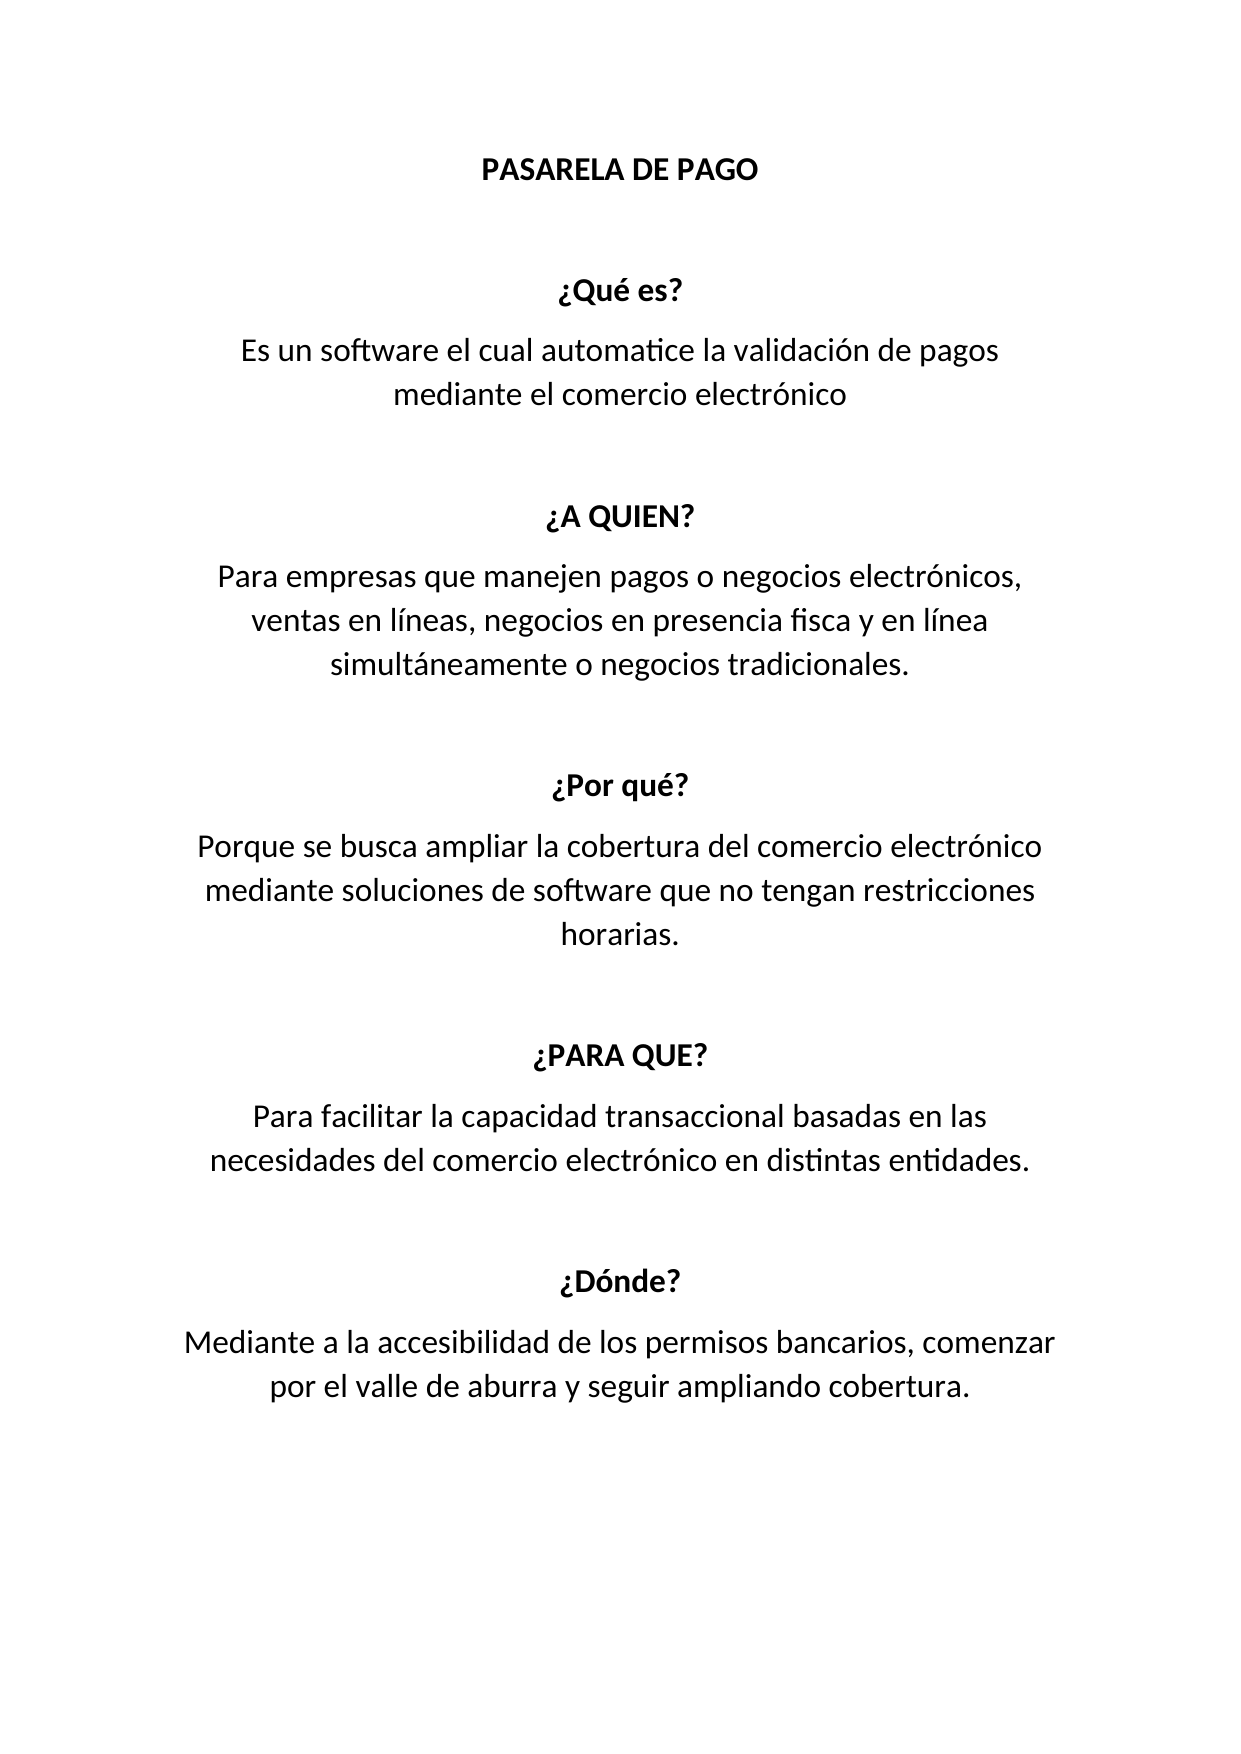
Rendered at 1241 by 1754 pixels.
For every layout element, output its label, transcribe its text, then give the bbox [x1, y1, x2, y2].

text PASARELA DE PAGO [177, 148, 1063, 188]
text Mediante a la accesibilidad de los permisos bancarios, comenzar por el valle de aburra y seguir ampliando cobertura. [177, 1321, 1063, 1405]
text Porque se busca ampliar la cobertura del comercio electrónico mediante soluciones de software que no tengan restricciones horarias. [177, 825, 1063, 954]
text ¿Dónde? [177, 1260, 1063, 1301]
text ¿Por qué? [177, 764, 1063, 805]
text Es un software el cual automatice la validación de pagos mediante el comercio electrónico [177, 329, 1063, 414]
text ¿A QUIEN? [177, 495, 1063, 535]
text Para empresas que manejen pagos o negocios electrónicos, ventas en líneas, negocios en presencia fisca y en línea simultáneamente o negocios tradicionales. [177, 555, 1063, 684]
text ¿PARA QUE? [177, 1034, 1063, 1075]
text Para facilitar la capacidad transaccional basadas en las necesidades del comercio electrónico en distintas entidades. [177, 1095, 1063, 1179]
text ¿Qué es? [177, 269, 1063, 309]
